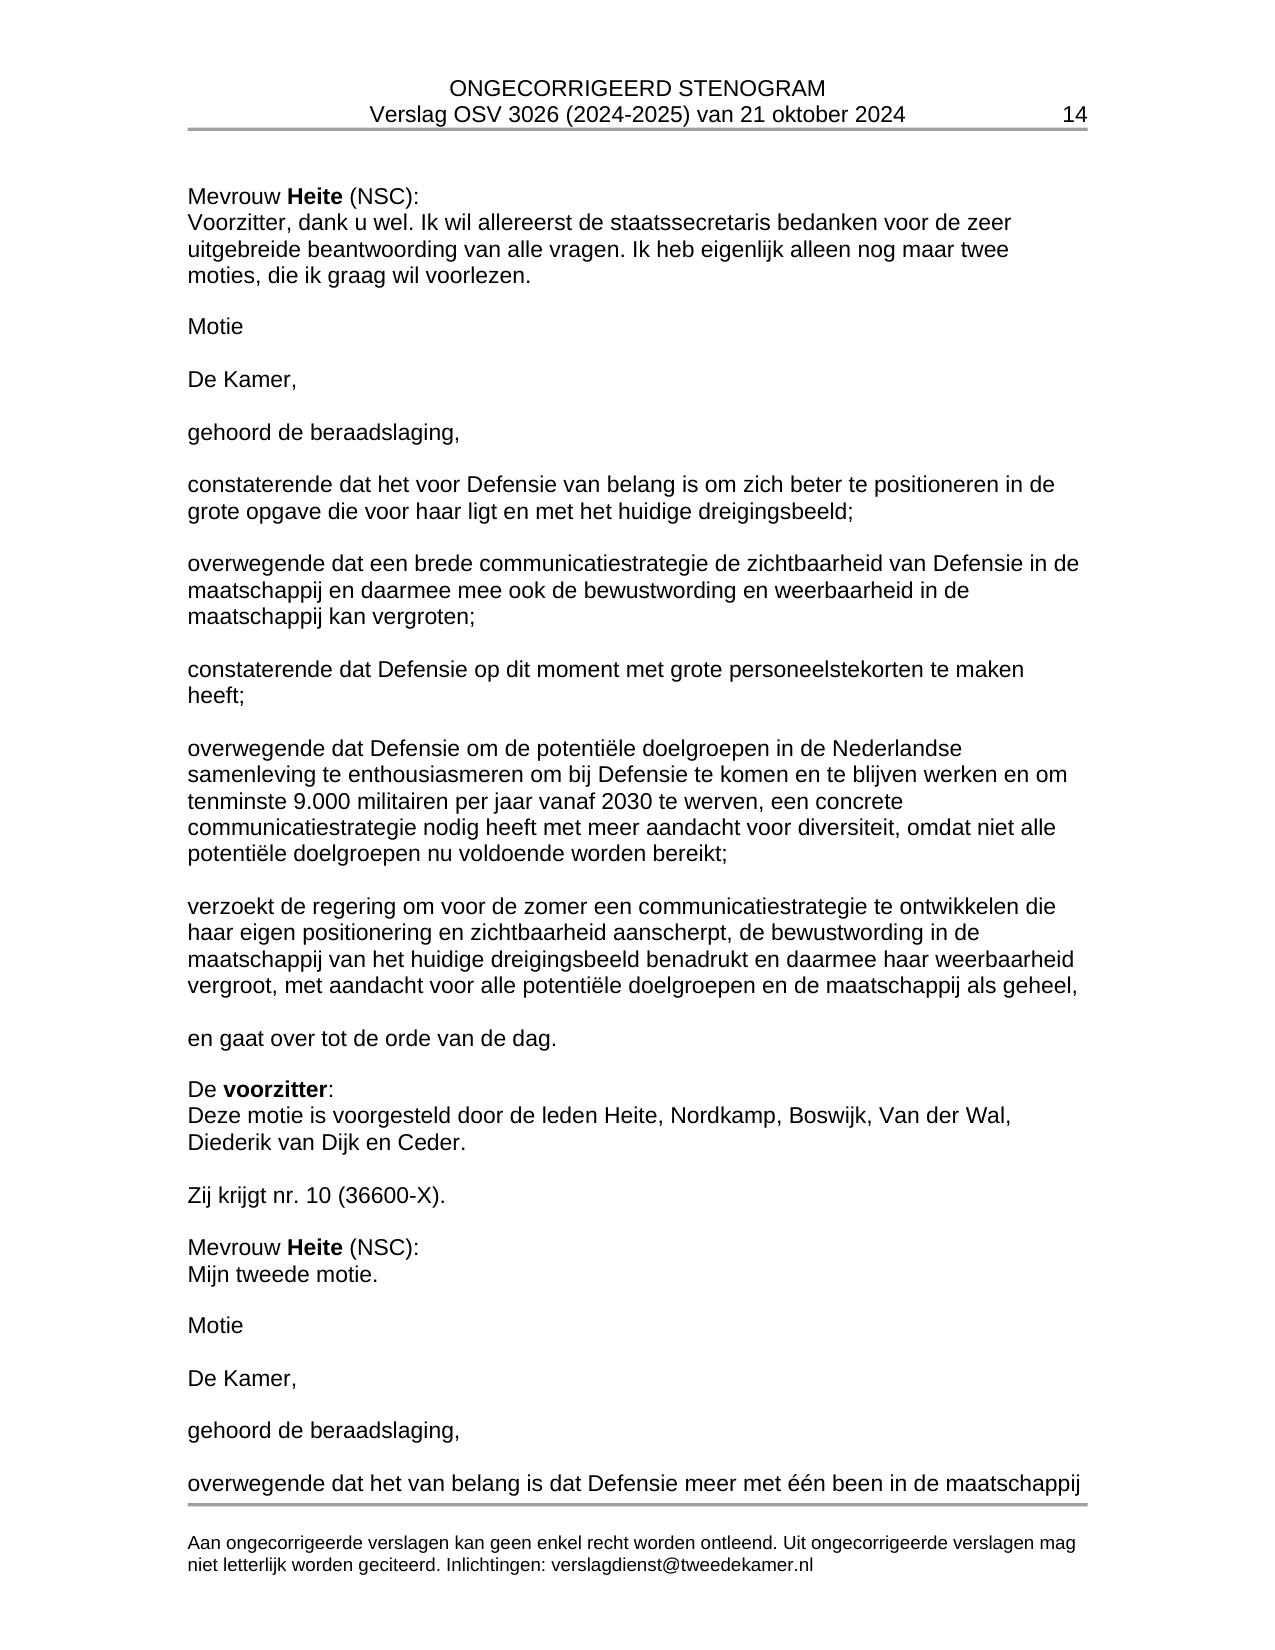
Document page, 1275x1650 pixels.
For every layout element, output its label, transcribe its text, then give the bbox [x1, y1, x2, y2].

text De voorzitter: Deze motie is voorgesteld door de leden Heite, Nordkamp, Boswijk, Van der Wal, Diederik van Dijk en Ceder. Zij krijgt nr. 10 (36600-X). Mevrouw Heite (NSC): Mijn tweede motie. [187, 1076, 1087, 1287]
text Motie De Kamer, gehoord de beraadslaging, constaterende dat het voor Defensie van belang is om zich beter te positioneren in de grote opgave die voor haar ligt en met het huidige dreigingsbeeld; overwegende dat een brede communicatiestrategie de zichtbaarheid van Defensie in de maatschappij en daarmee mee ook de bewustwording en weerbaarheid in de maatschappij kan vergroten; constaterende dat Defensie op dit moment met grote personeelstekorten te maken heeft; overwegende dat Defensie om de potentiële doelgroepen in de Nederlandse samenleving te enthousiasmeren om bij Defensie te komen en te blijven werken en om tenminste 9.000 militairen per jaar vanaf 2030 te werven, een concrete communicatiestrategie nodig heeft met meer aandacht voor diversiteit, omdat niet alle potentiële doelgroepen nu voldoende worden bereikt; verzoekt de regering om voor de zomer een communicatiestrategie te ontwikkelen die haar eigen positionering en zichtbaarheid aanscherpt, de bewustwording in de maatschappij van het huidige dreigingsbeeld benadrukt en daarmee haar weerbaarheid vergroot, met aandacht voor alle potentiële doelgroepen en de maatschappij als geheel, en gaat over tot de orde van de dag. [187, 313, 1087, 1051]
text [187, 1312, 1087, 1496]
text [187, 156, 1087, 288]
